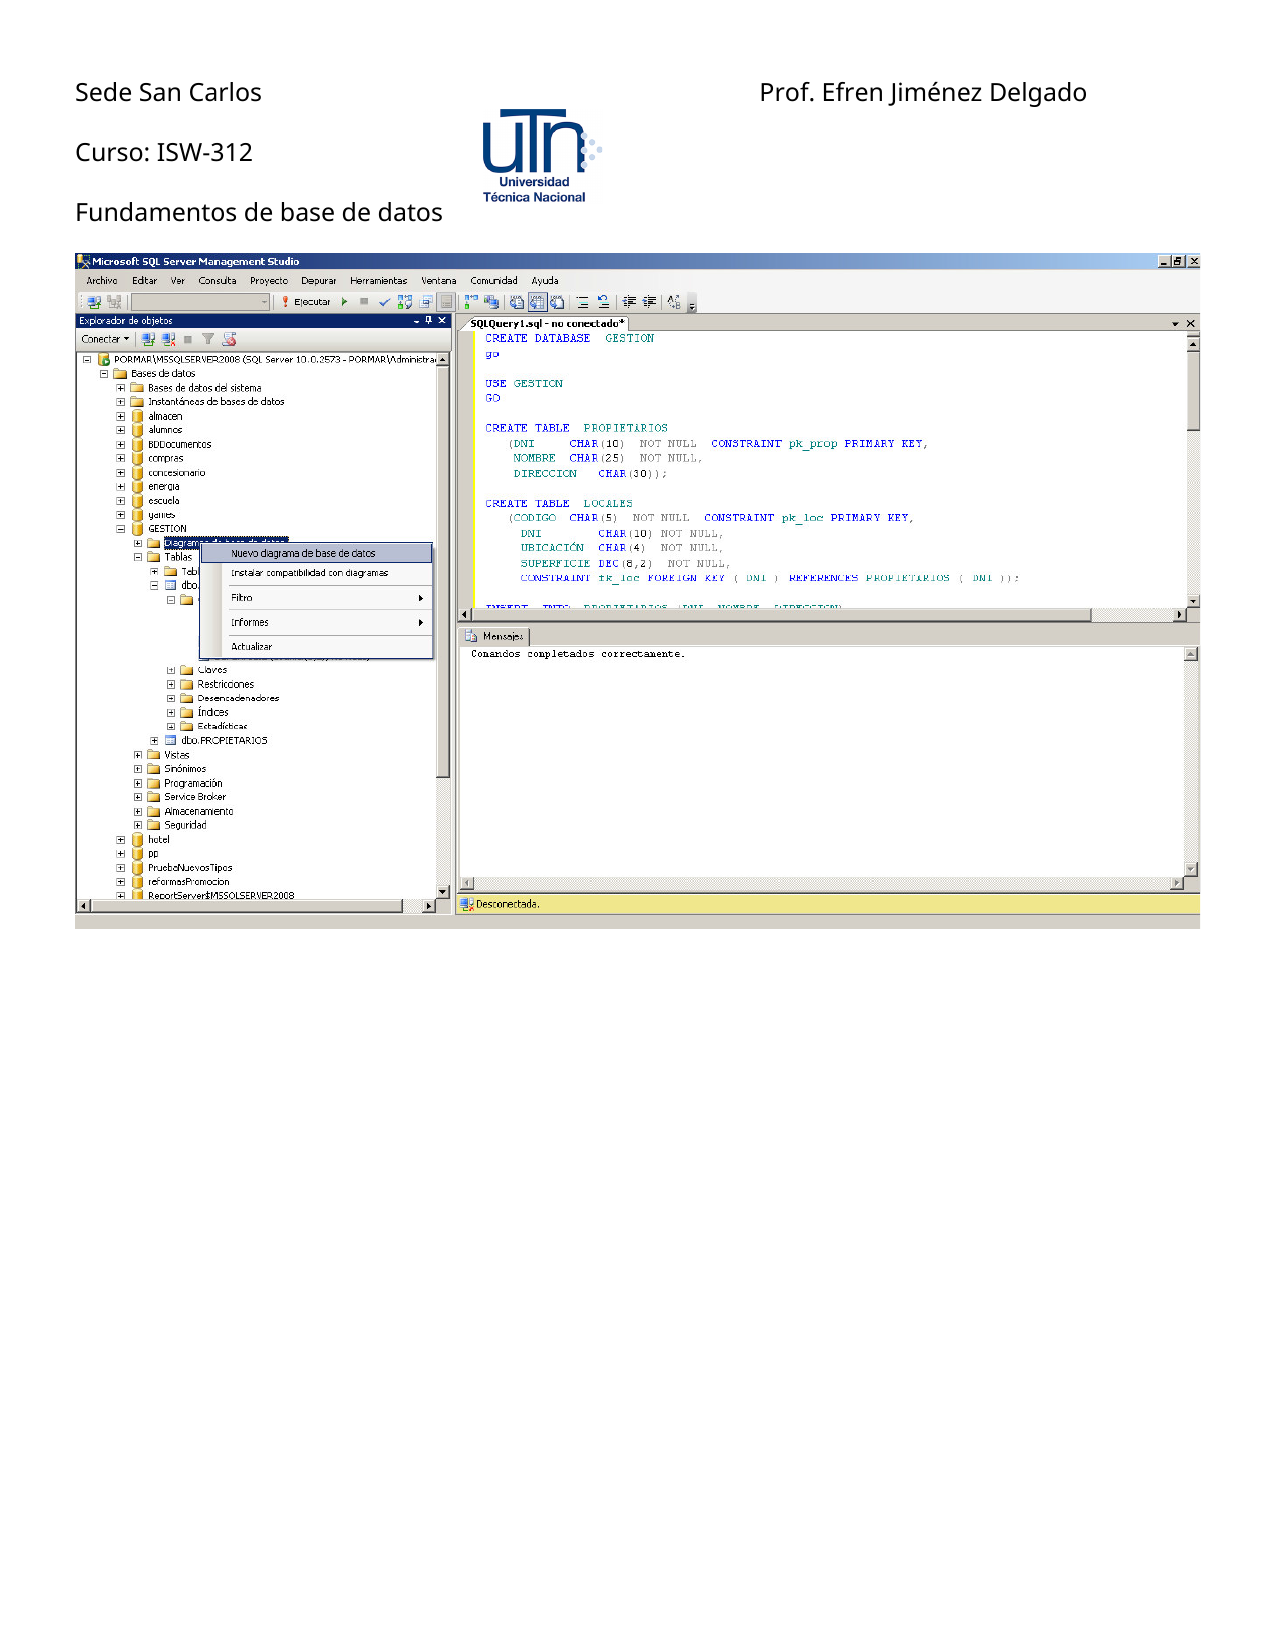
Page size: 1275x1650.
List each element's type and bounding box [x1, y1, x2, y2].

picture [75, 253, 1200, 929]
picture [483, 109, 603, 204]
